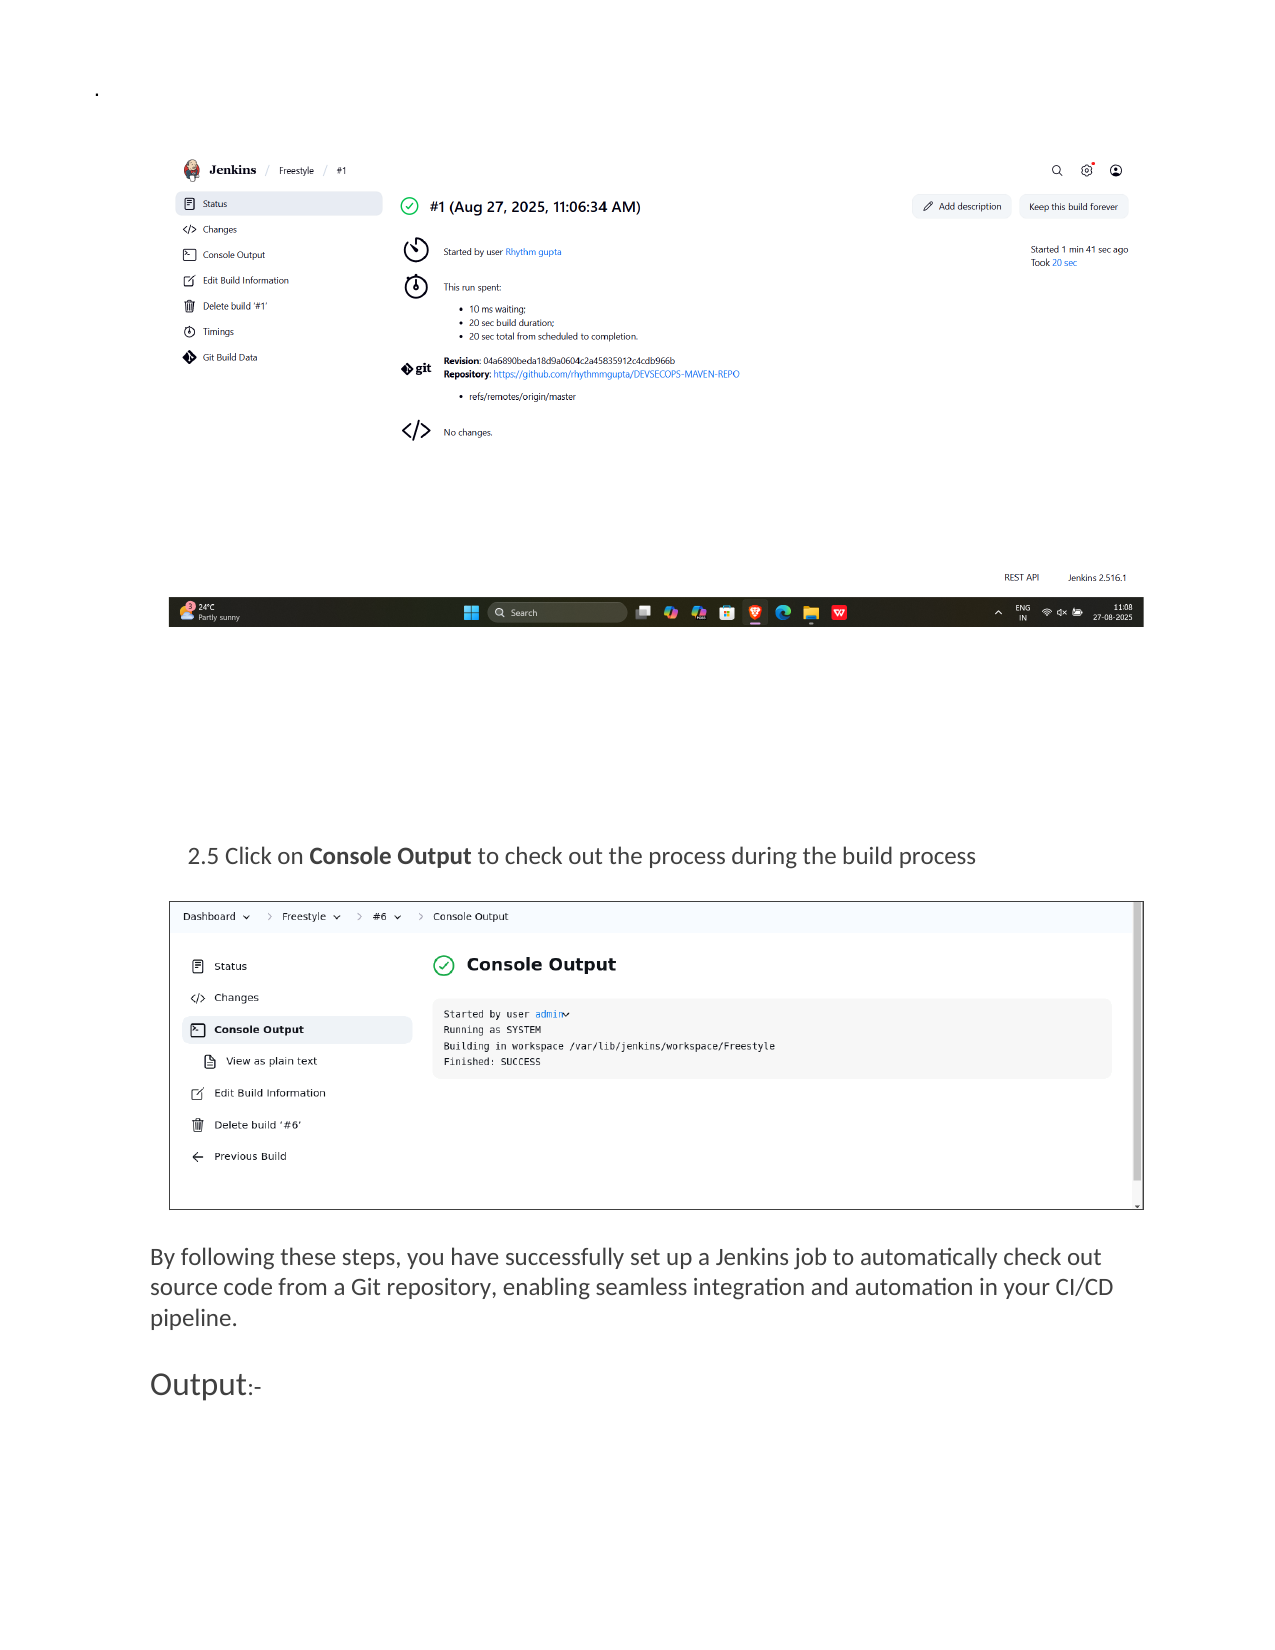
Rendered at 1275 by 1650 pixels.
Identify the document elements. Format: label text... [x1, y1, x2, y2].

list Click on Console Output to check out the process during the build process [187, 840, 1125, 871]
picture [170, 902, 1143, 1209]
text Output:- [150, 1363, 1125, 1404]
text By following these steps, you have successfully set up a Jenkins job to automatically check out source code from a Git repository, enabling seamless integration and automation in your CI/CD pipeline. [150, 1241, 1125, 1332]
